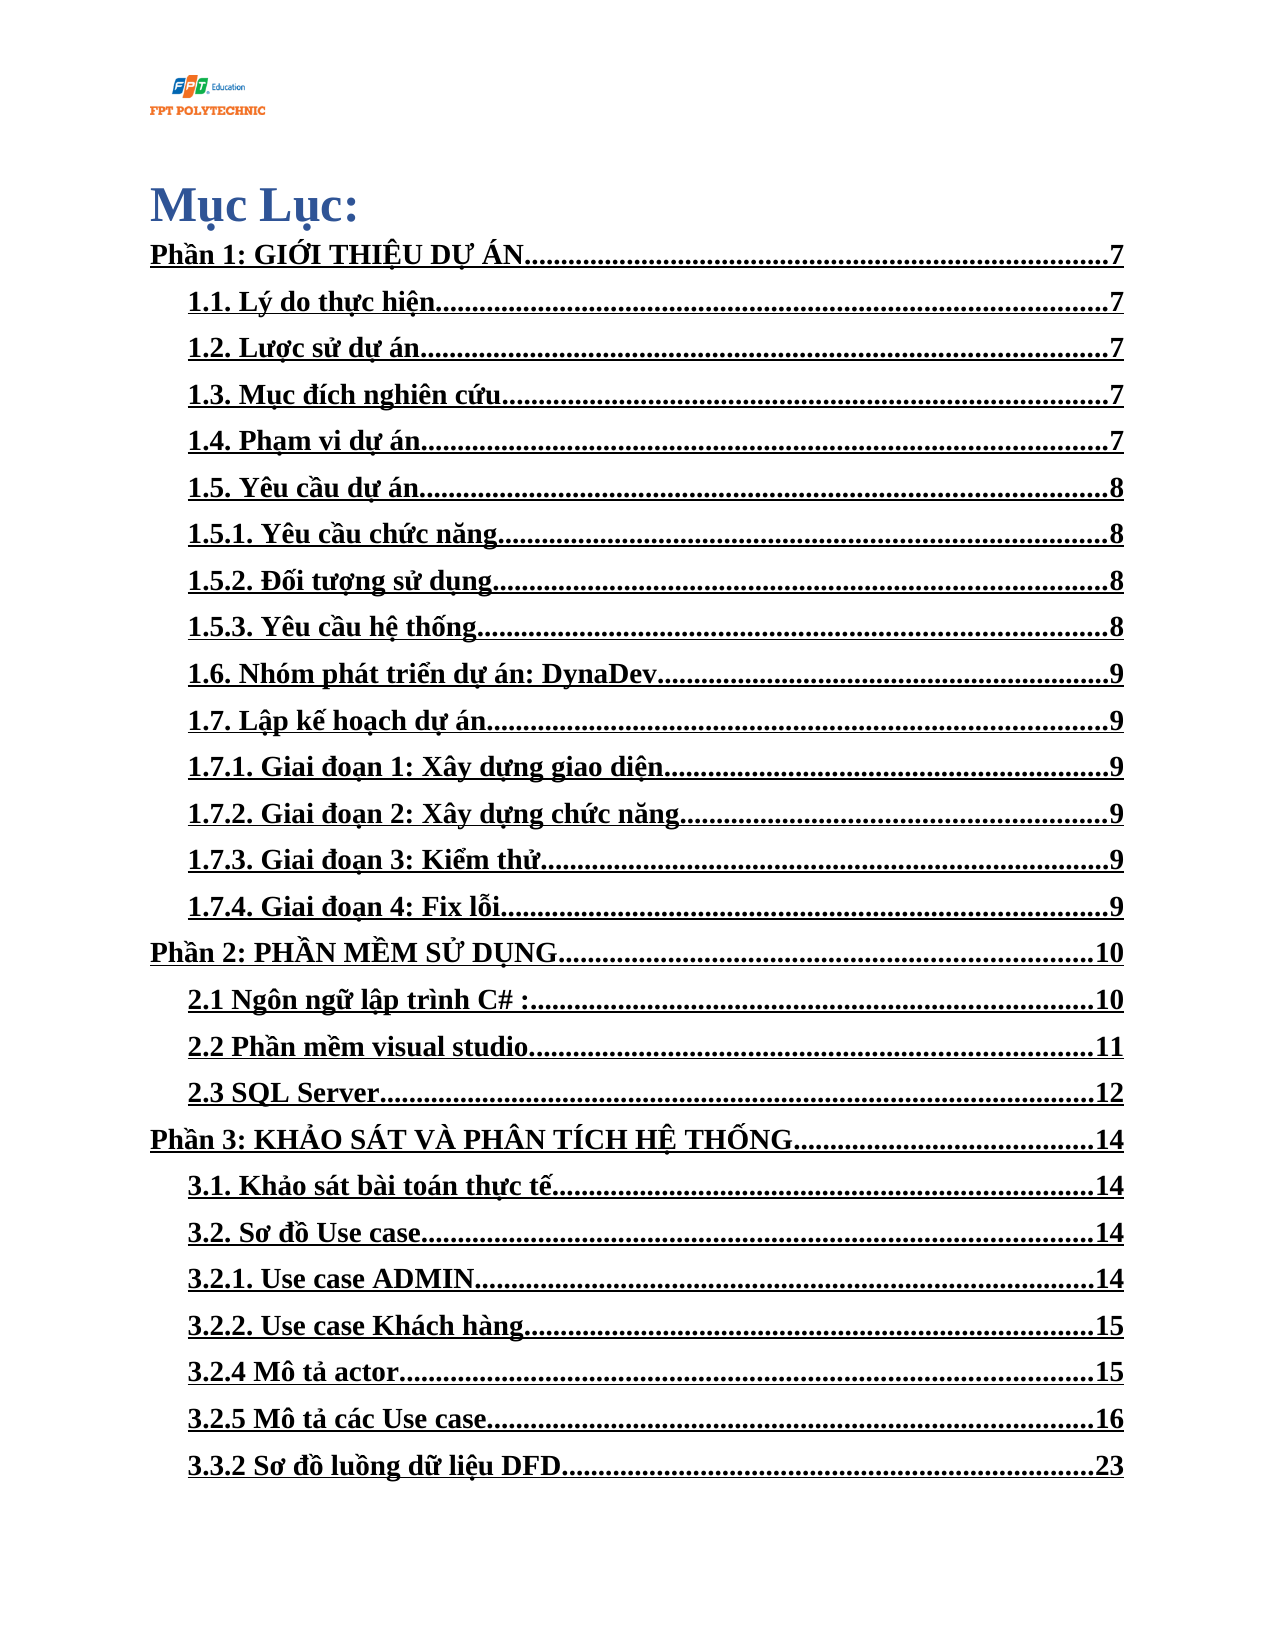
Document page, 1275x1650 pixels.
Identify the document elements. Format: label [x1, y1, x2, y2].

picture [150, 75, 265, 115]
